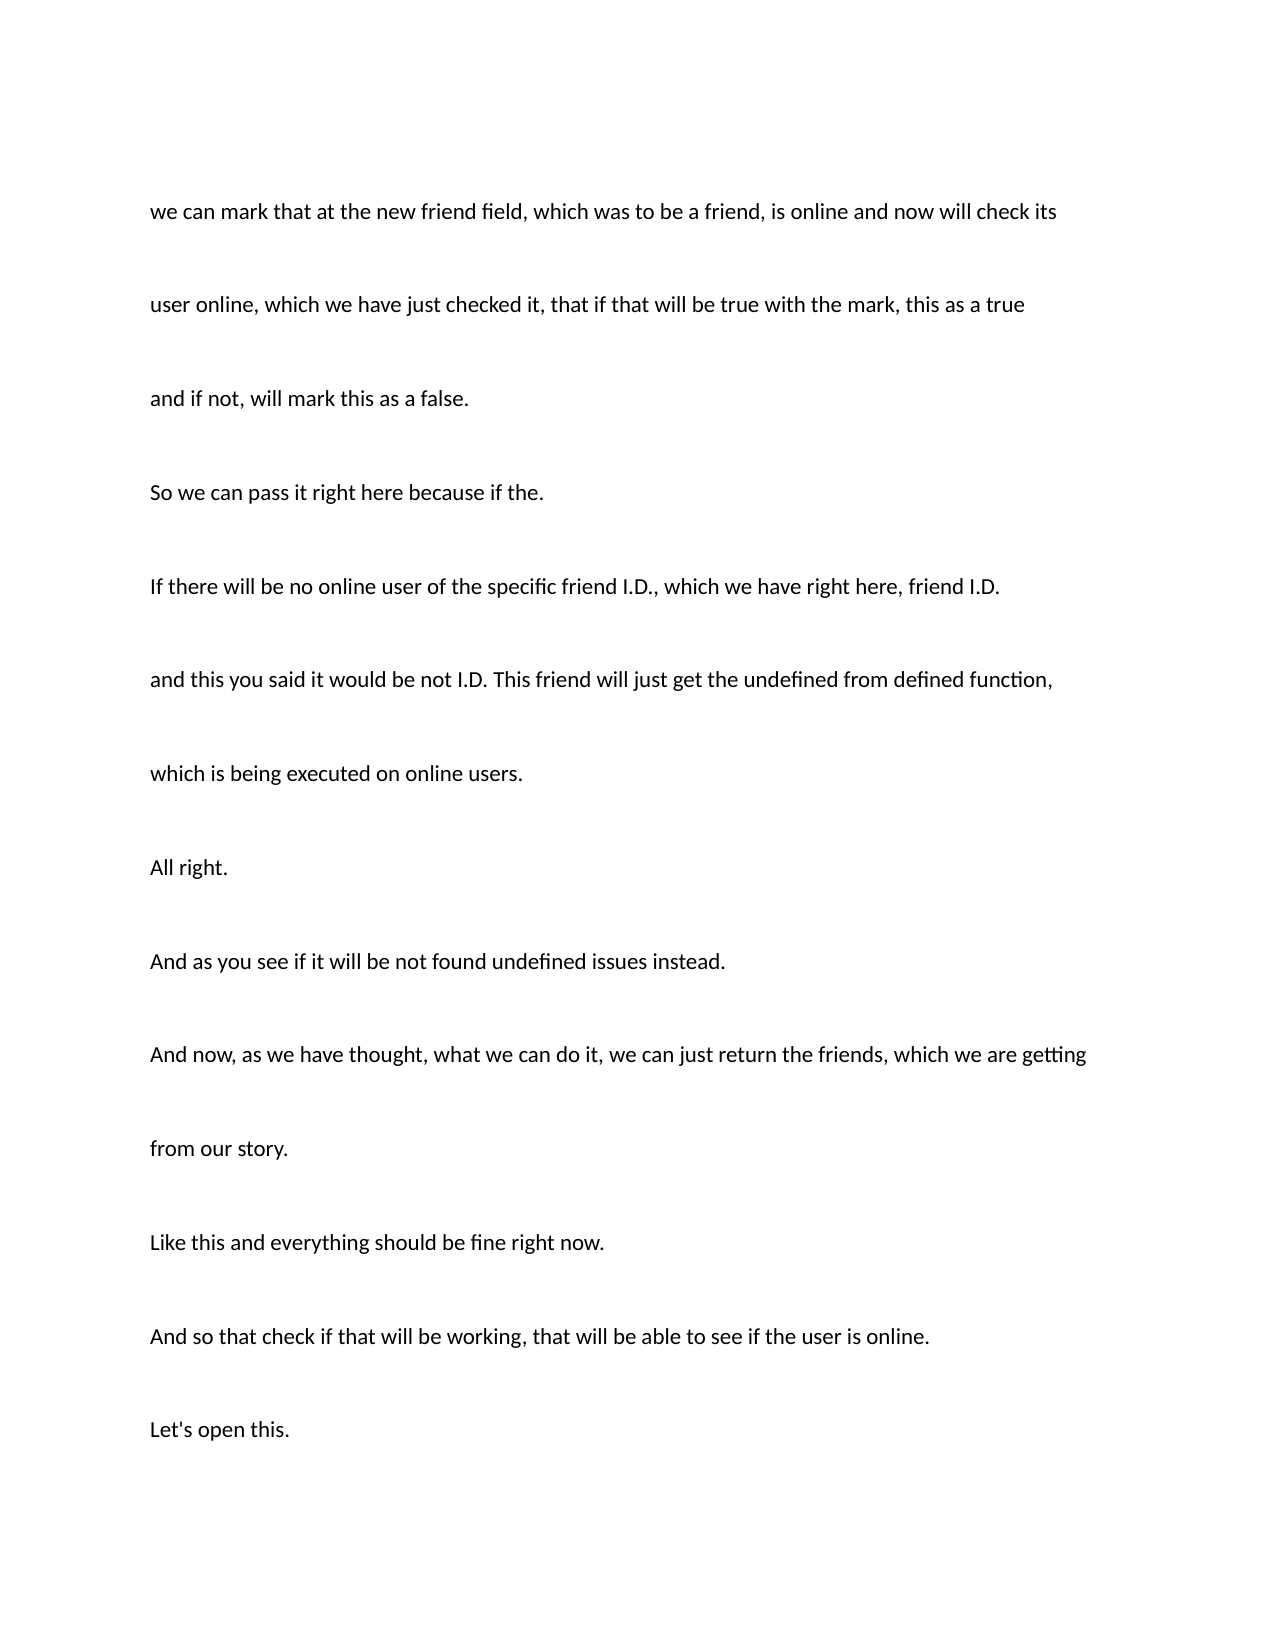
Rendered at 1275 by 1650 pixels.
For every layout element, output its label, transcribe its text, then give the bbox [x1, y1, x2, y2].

text Let's open this. [150, 1416, 1125, 1444]
text we can mark that at the new friend field, which was to be a friend, is online and now will check its [150, 197, 1125, 225]
text and this you said it would be not I.D. This friend will just get the undefined from defined function, [150, 666, 1125, 694]
text And now, as we have thought, what we can do it, we can just return the friends, which we are getting [150, 1041, 1125, 1069]
text Like this and everything should be fine right now. [150, 1228, 1125, 1256]
text which is being executed on online users. [150, 759, 1125, 787]
text user online, which we have just checked it, that if that will be true with the mark, this as a true [150, 291, 1125, 319]
text from our story. [150, 1134, 1125, 1162]
text All right. [150, 853, 1125, 881]
text and if not, will mark this as a false. [150, 384, 1125, 412]
text And as you see if it will be not found undefined issues instead. [150, 947, 1125, 975]
text So we can pass it right here because if the. [150, 478, 1125, 506]
text And so that check if that will be working, that will be able to see if the user is online. [150, 1322, 1125, 1350]
text If there will be no online user of the specific friend I.D., which we have right here, friend I.D. [150, 572, 1125, 600]
